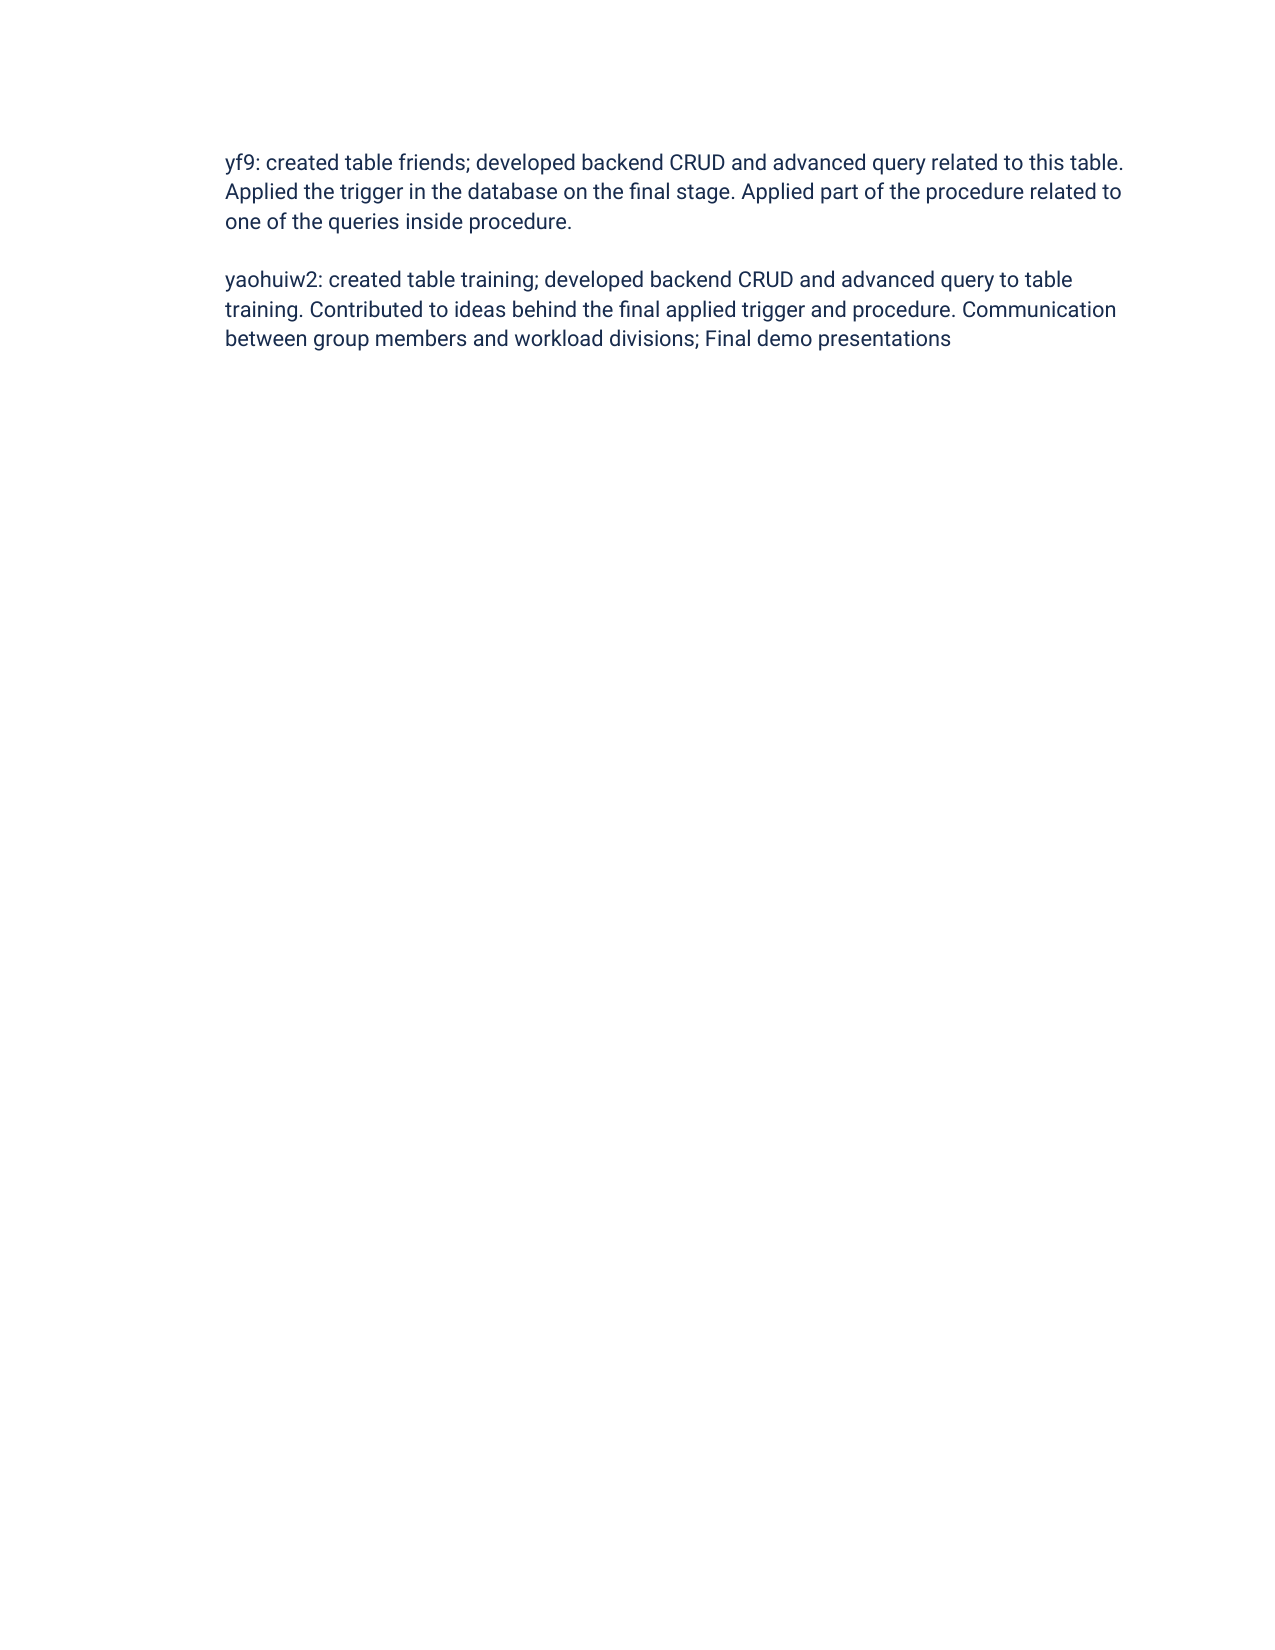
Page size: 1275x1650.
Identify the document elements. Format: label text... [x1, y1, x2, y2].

text yaohuiw2: created table training; developed backend CRUD and advanced query to table training. Contributed to ideas behind the final applied trigger and procedure. Communication between group members and workload divisions; Final demo presentations [225, 267, 1125, 352]
text yf9: created table friends; developed backend CRUD and advanced query related to this table. Applied the trigger in the database on the final stage. Applied part of the procedure related to one of the queries inside procedure. [225, 150, 1125, 234]
